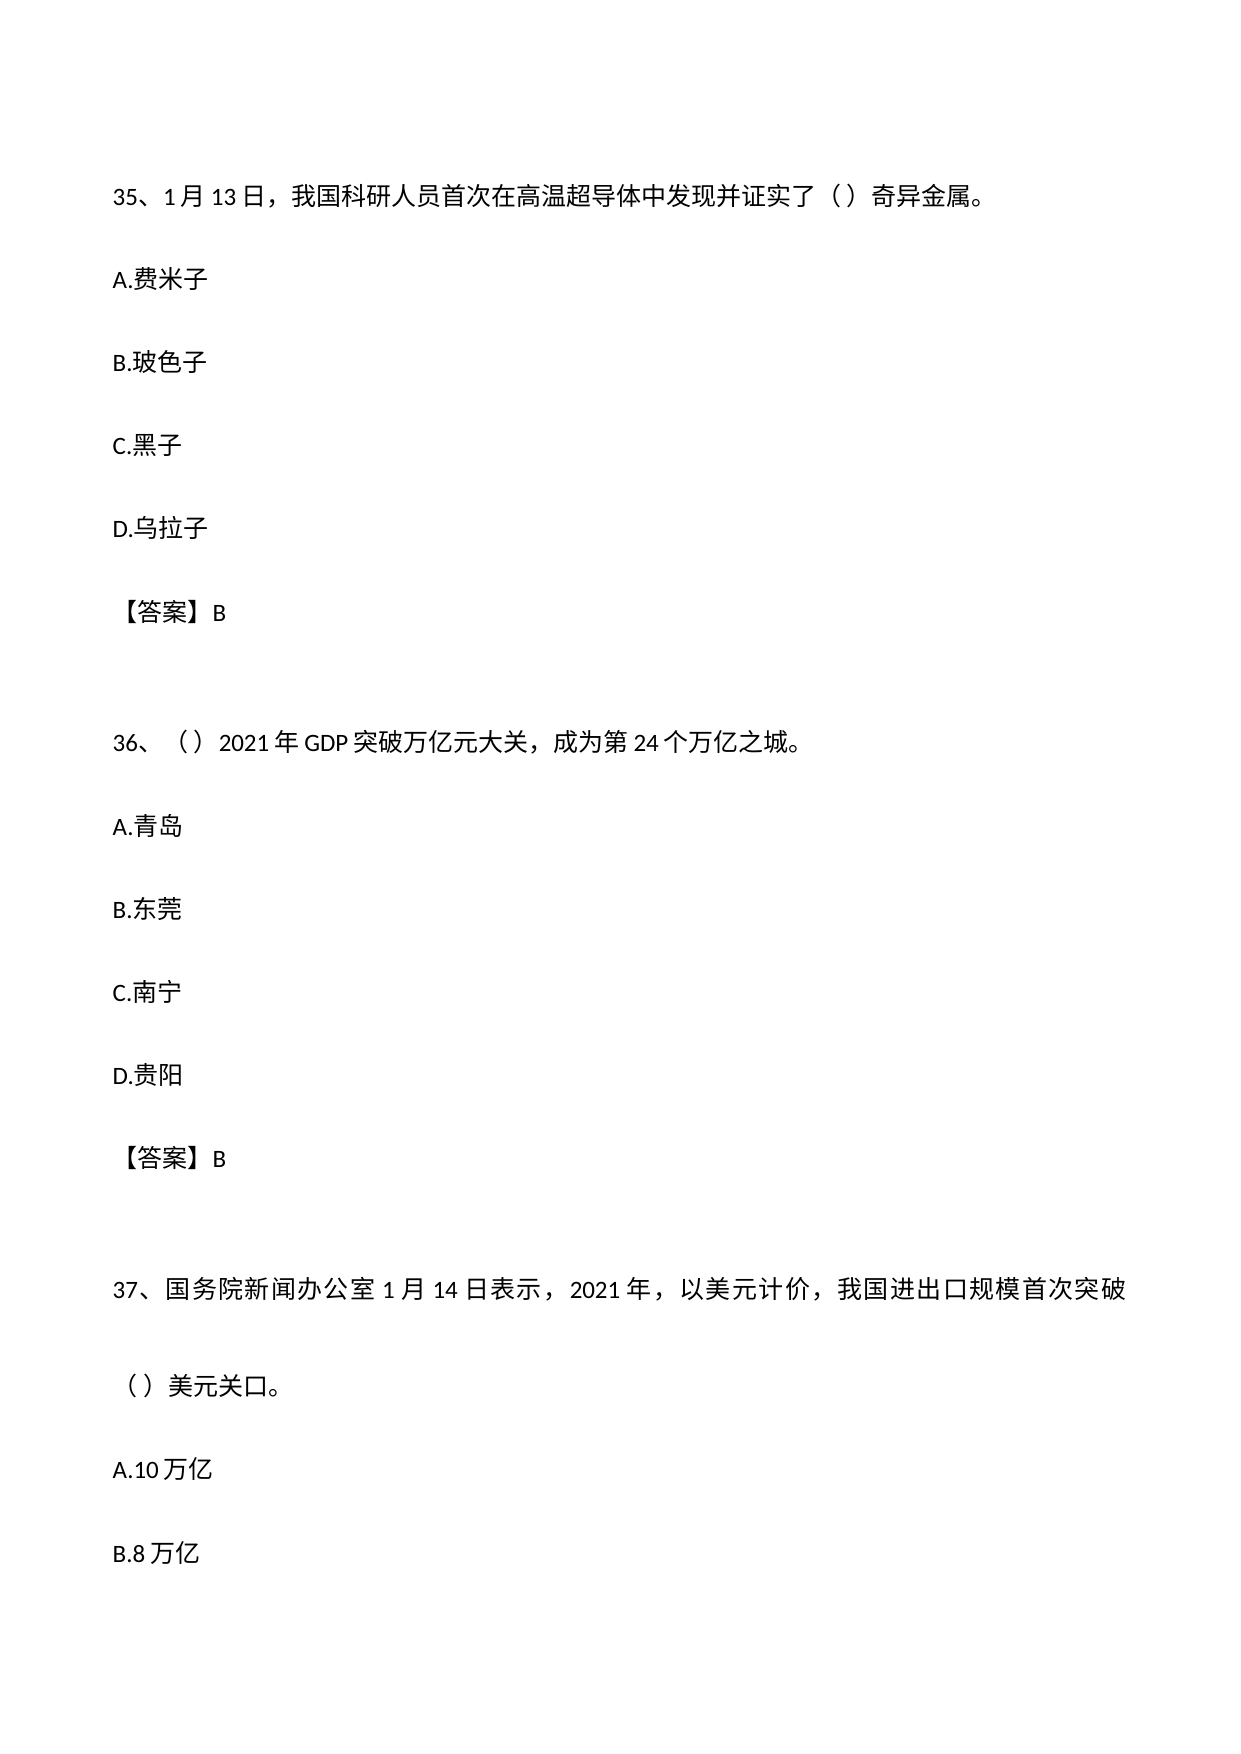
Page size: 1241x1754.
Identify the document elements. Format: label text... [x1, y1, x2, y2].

list 35、1月13日，我国科研人员首次在高温超导体中发现并证实了（ ）奇异金属。 [112, 162, 1128, 227]
list C.南宁 [112, 958, 1128, 1023]
list 【答案】B [112, 578, 1128, 643]
list D.贵阳 [112, 1041, 1128, 1106]
list B.东莞 [112, 875, 1128, 940]
list 【答案】B [112, 1124, 1128, 1189]
list D.乌拉子 [112, 494, 1128, 559]
list B.玻色子 [112, 328, 1128, 393]
list A.费米子 [112, 245, 1128, 310]
list A.10万亿 [112, 1436, 1128, 1501]
list B.8万亿 [112, 1519, 1128, 1584]
list A.青岛 [112, 792, 1128, 857]
list C.黑子 [112, 411, 1128, 476]
list 37、国务院新闻办公室1月14日表示，2021年，以美元计价，我国进出口规模首次突破（ ）美元关口。 [112, 1255, 1128, 1417]
list 36、（ ）2021年GDP突破万亿元大关，成为第24个万亿之城。 [112, 708, 1128, 773]
